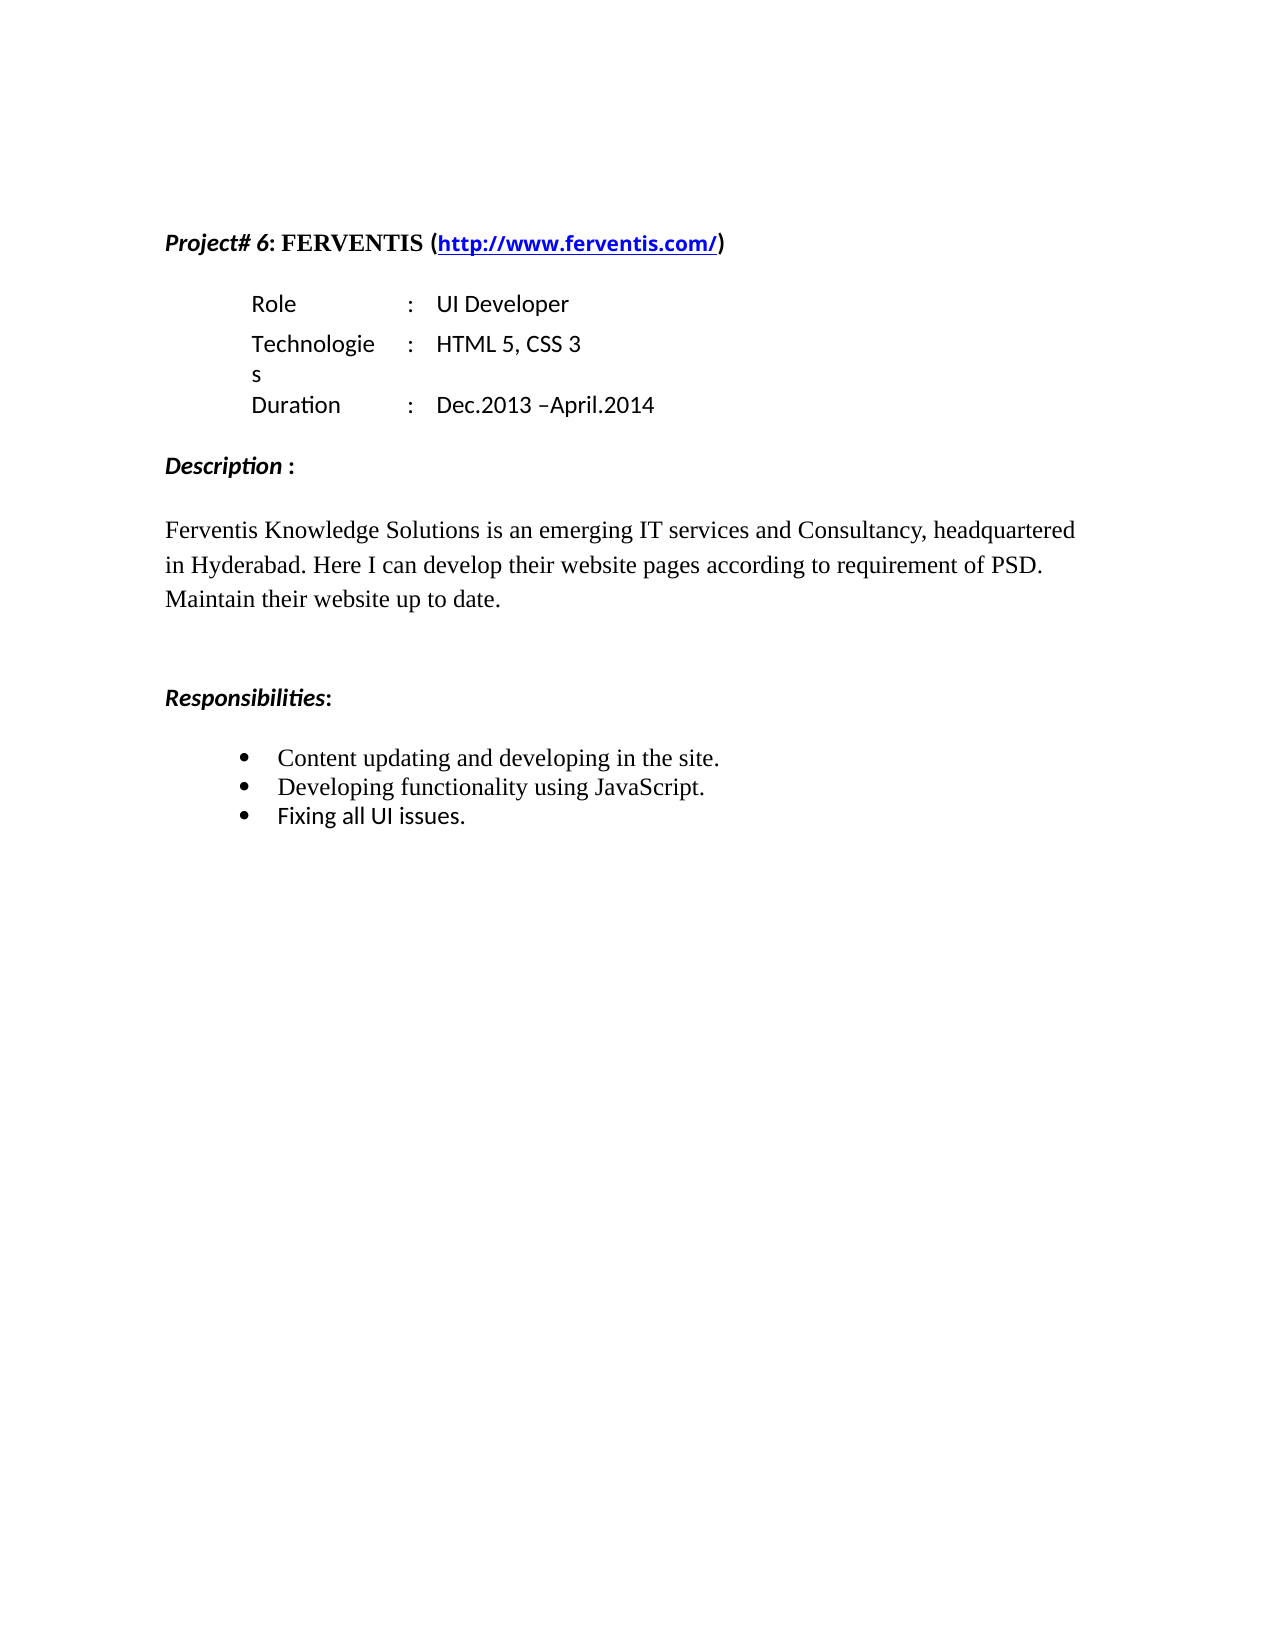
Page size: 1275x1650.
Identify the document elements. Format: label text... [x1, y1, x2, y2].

table_header Role [240, 289, 396, 328]
table_cell Dec.2013 –April.2014 [425, 389, 1178, 419]
list Content updating and developing in the site. [240, 743, 1125, 772]
list Developing functionality using JavaScript. [240, 772, 1125, 800]
table_cell Technologies [240, 328, 396, 389]
table_cell HTML 5, CSS 3 [425, 328, 1178, 389]
table_cell : [396, 389, 425, 419]
text Project# 6: FERVENTIS (http://www.ferventis.com/) [165, 228, 1125, 258]
text Description : [165, 450, 1125, 481]
text Ferventis Knowledge Solutions is an emerging IT services and Consultancy, headquartered in Hyderabad. Here I can develop their website pages according to requirement of PSD. Maintain their website up to date. [165, 515, 1080, 613]
list Fixing all UI issues. [240, 800, 1125, 831]
table_header UI Developer [425, 289, 1178, 328]
table_header : [396, 289, 425, 328]
table_cell Duration [240, 389, 396, 419]
table_cell : [396, 328, 425, 389]
text Responsibilities: [165, 682, 1125, 712]
